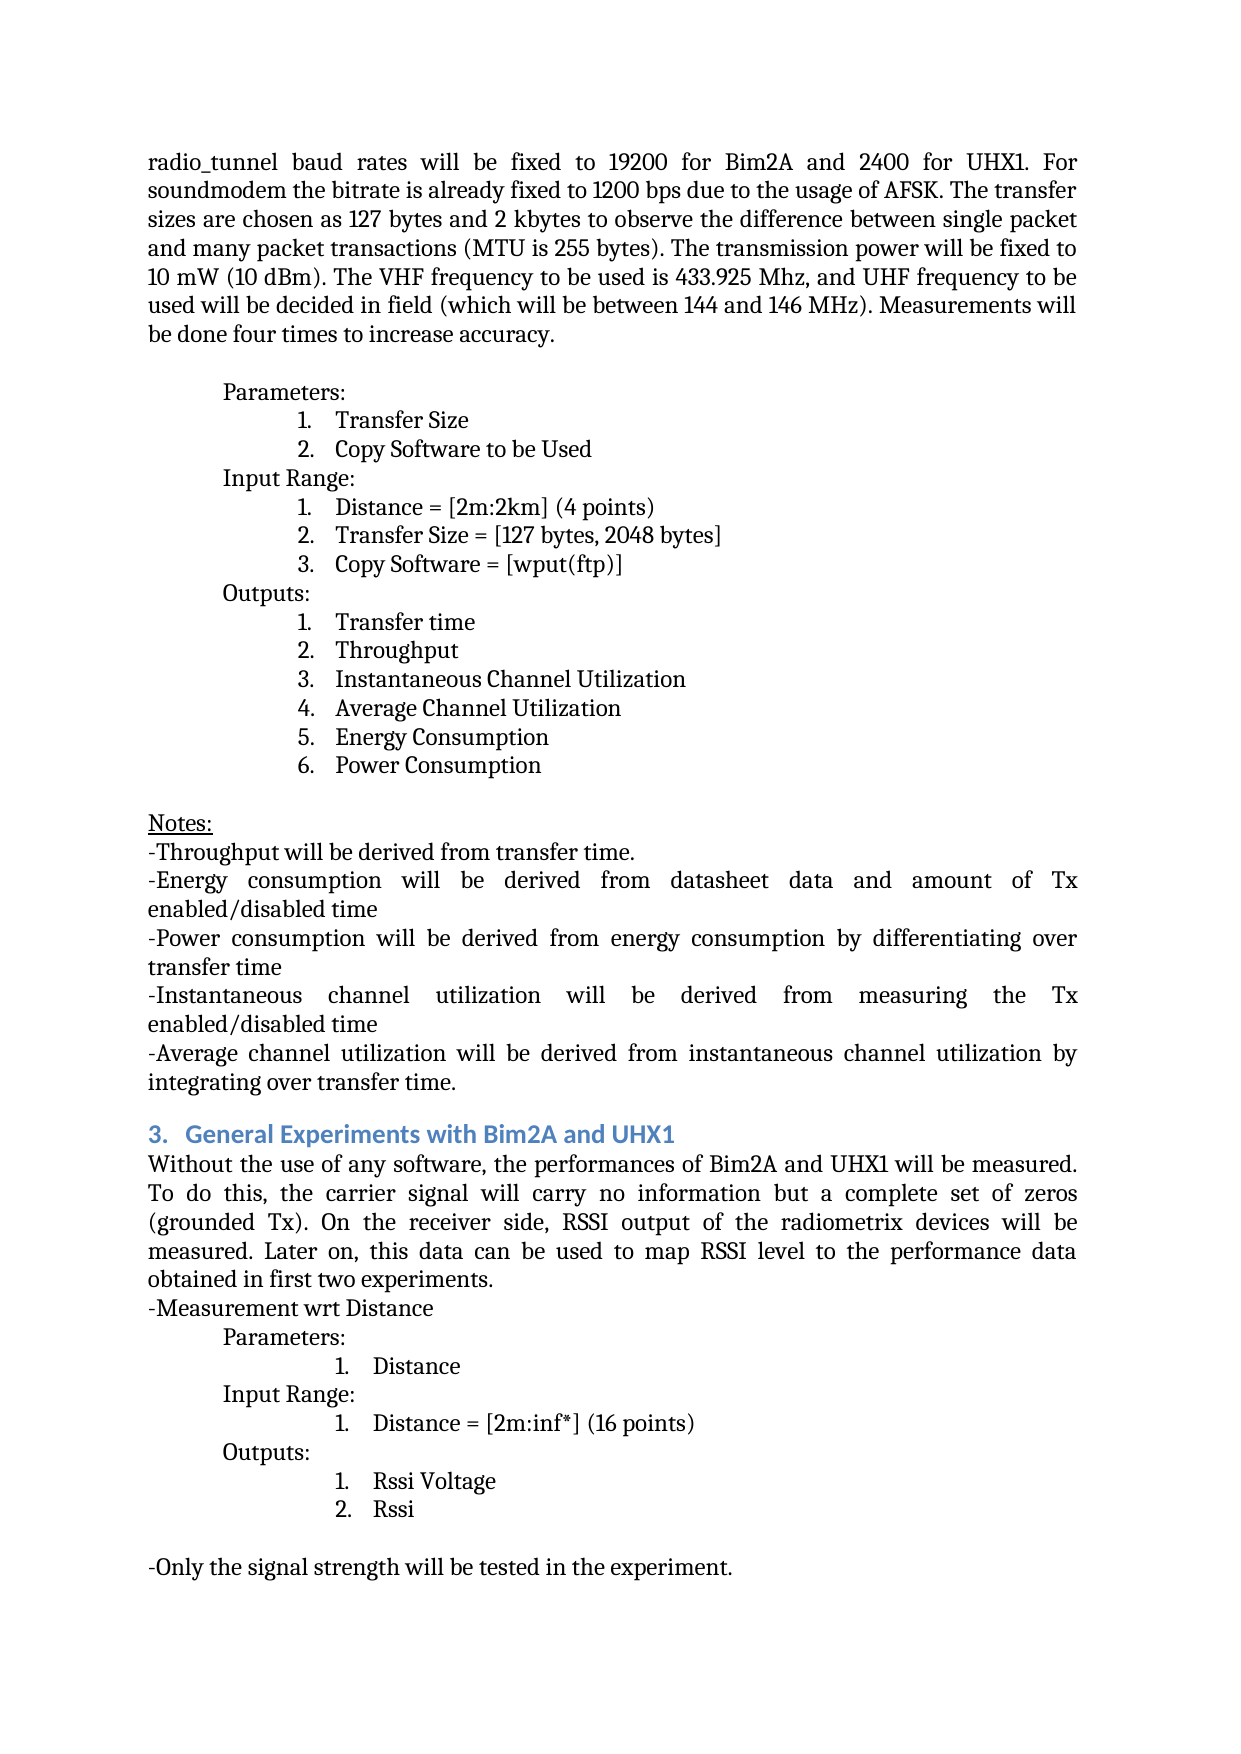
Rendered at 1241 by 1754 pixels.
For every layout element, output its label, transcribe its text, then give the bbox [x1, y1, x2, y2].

text Parameters: [148, 1323, 1078, 1352]
list Transfer Size = [127 bytes, 2048 bytes] [298, 521, 1078, 550]
list Transfer Size [298, 406, 1078, 435]
text -Throughput will be derived from transfer time. [148, 838, 1078, 866]
list Throughput [298, 636, 1078, 665]
text -Only the signal strength will be tested in the experiment. [148, 1553, 1078, 1582]
list Distance = [2m:inf*] (16 points) [335, 1409, 1078, 1438]
text Without the use of any software, the performances of Bim2A and UHX1 will be measured. To do this, the carrier signal will carry no information but a complete set of zeros (grounded Tx). On the receiver side, RSSI output of the radiometrix devices will be measured. Later on, this data can be used to map RSSI level to the performance data obtained in first two experiments. [148, 1150, 1078, 1294]
text Input Range: [148, 464, 1078, 493]
list Distance = [2m:2km] (4 points) [298, 493, 1078, 521]
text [148, 148, 1078, 349]
list Transfer time [298, 608, 1078, 636]
text Input Range: [148, 1380, 1078, 1409]
text -Instantaneous channel utilization will be derived from measuring the Tx enabled/disabled time [148, 981, 1078, 1039]
text Outputs: [148, 579, 1078, 608]
list Copy Software = [wput(ftp)] [298, 550, 1078, 579]
list Copy Software to be Used [298, 435, 1078, 464]
text Parameters: [148, 378, 1078, 406]
list Rssi Voltage [335, 1467, 1078, 1495]
text -Energy consumption will be derived from datasheet data and amount of Tx enabled/disabled time [148, 866, 1078, 924]
subtitle General Experiments with Bim2A and UHX1 [148, 1117, 1078, 1150]
text -Measurement wrt Distance [148, 1294, 1078, 1323]
list Distance [335, 1352, 1078, 1380]
text Outputs: [148, 1438, 1078, 1467]
text Notes: [148, 809, 1078, 838]
list Instantaneous Channel Utilization [298, 665, 1078, 694]
text -Average channel utilization will be derived from instantaneous channel utilization by integrating over transfer time. [148, 1039, 1078, 1096]
list Energy Consumption [298, 723, 1078, 751]
list Average Channel Utilization [298, 694, 1078, 723]
list Power Consumption [298, 751, 1078, 780]
list Rssi [335, 1495, 1078, 1524]
text -Power consumption will be derived from energy consumption by differentiating over transfer time [148, 924, 1078, 981]
